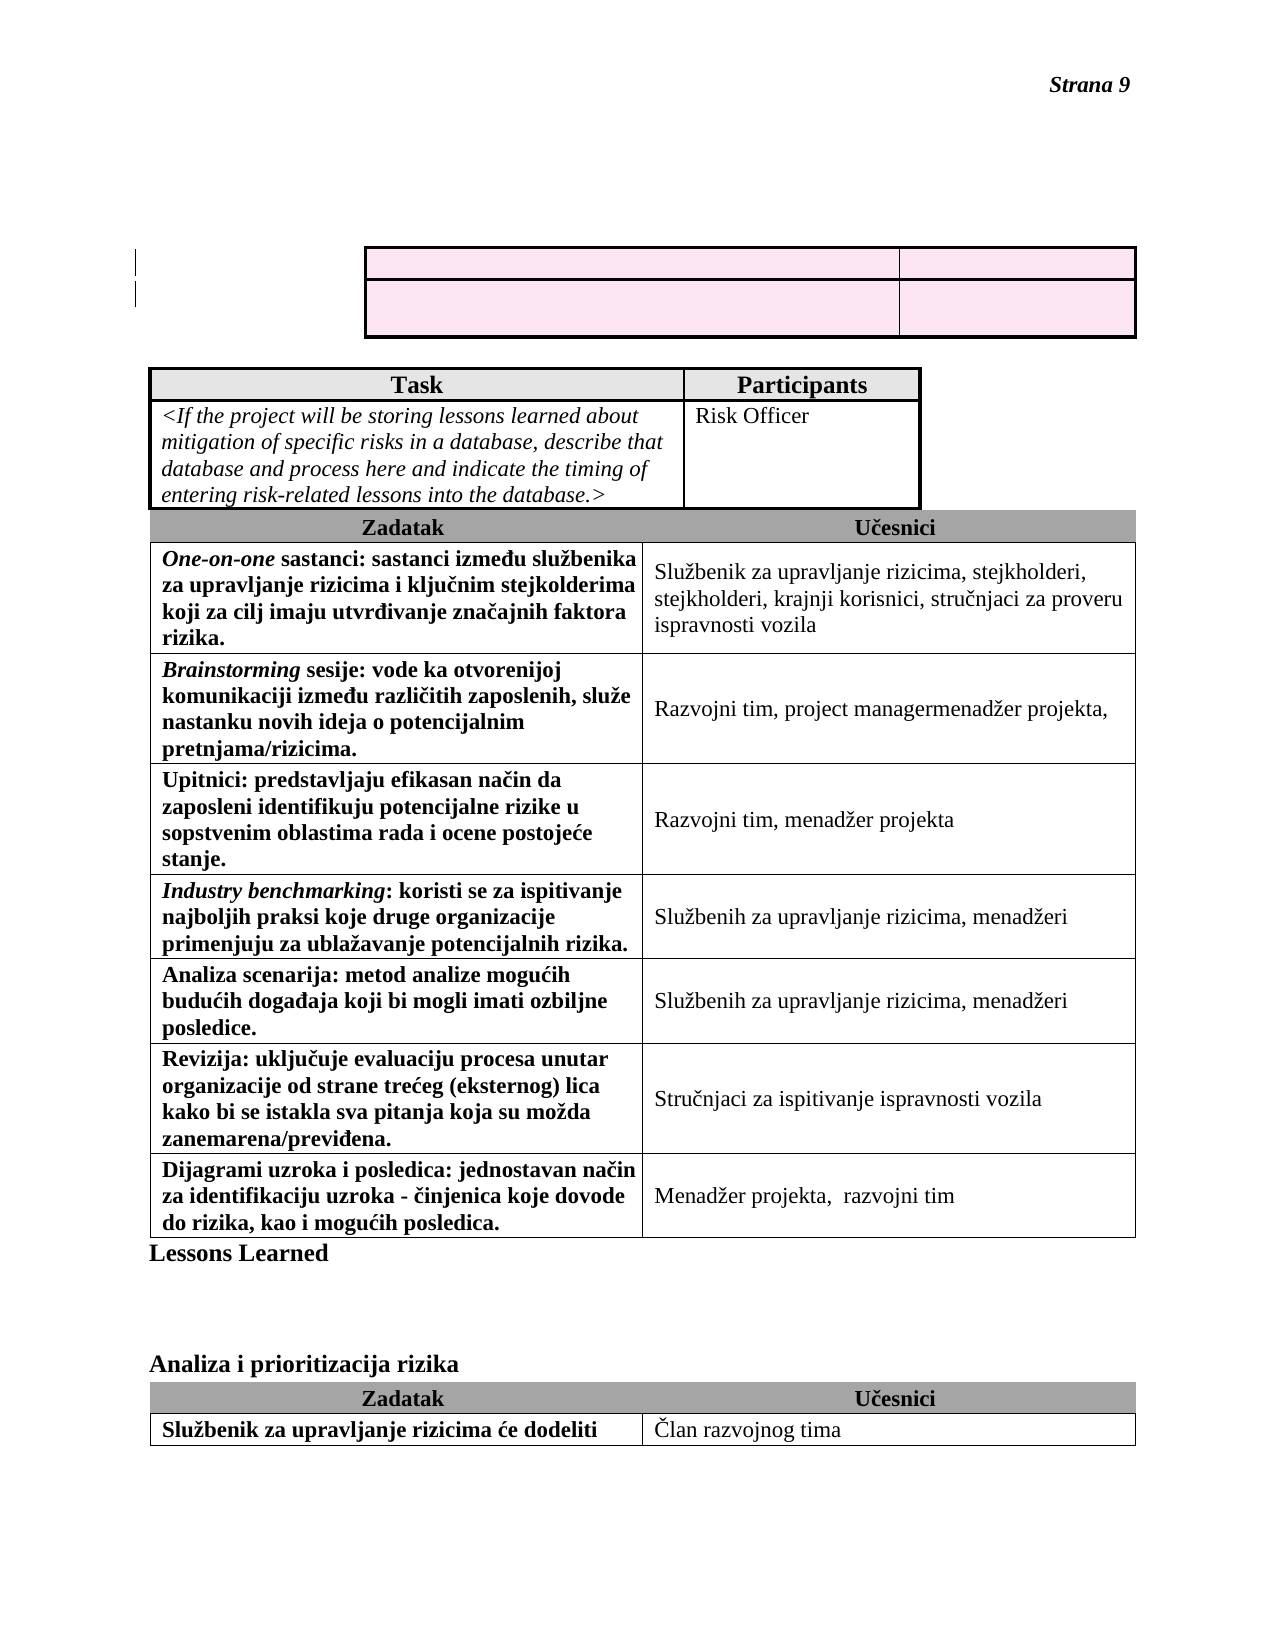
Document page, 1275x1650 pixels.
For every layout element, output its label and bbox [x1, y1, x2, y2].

table_cell [643, 543, 1135, 653]
table_cell [643, 654, 1135, 763]
table_cell [151, 875, 642, 958]
table_header [643, 1383, 1135, 1413]
table_cell [152, 402, 683, 507]
table_header [151, 511, 642, 542]
table_cell [151, 654, 642, 763]
table_header [643, 511, 1135, 542]
table_cell [151, 1414, 642, 1445]
table_cell [151, 764, 642, 874]
table_cell [643, 959, 1135, 1042]
table_header [685, 370, 918, 399]
table_cell [151, 543, 642, 653]
table_cell [151, 959, 642, 1042]
table_cell [643, 1154, 1135, 1237]
table_cell [151, 1044, 642, 1153]
table_cell [151, 1154, 642, 1237]
table_cell [643, 764, 1135, 874]
table_cell [643, 875, 1135, 958]
table_cell [643, 1044, 1135, 1153]
table_header [152, 370, 683, 399]
table_cell [685, 402, 918, 507]
table_header [151, 1383, 642, 1413]
table_cell [643, 1414, 1135, 1445]
